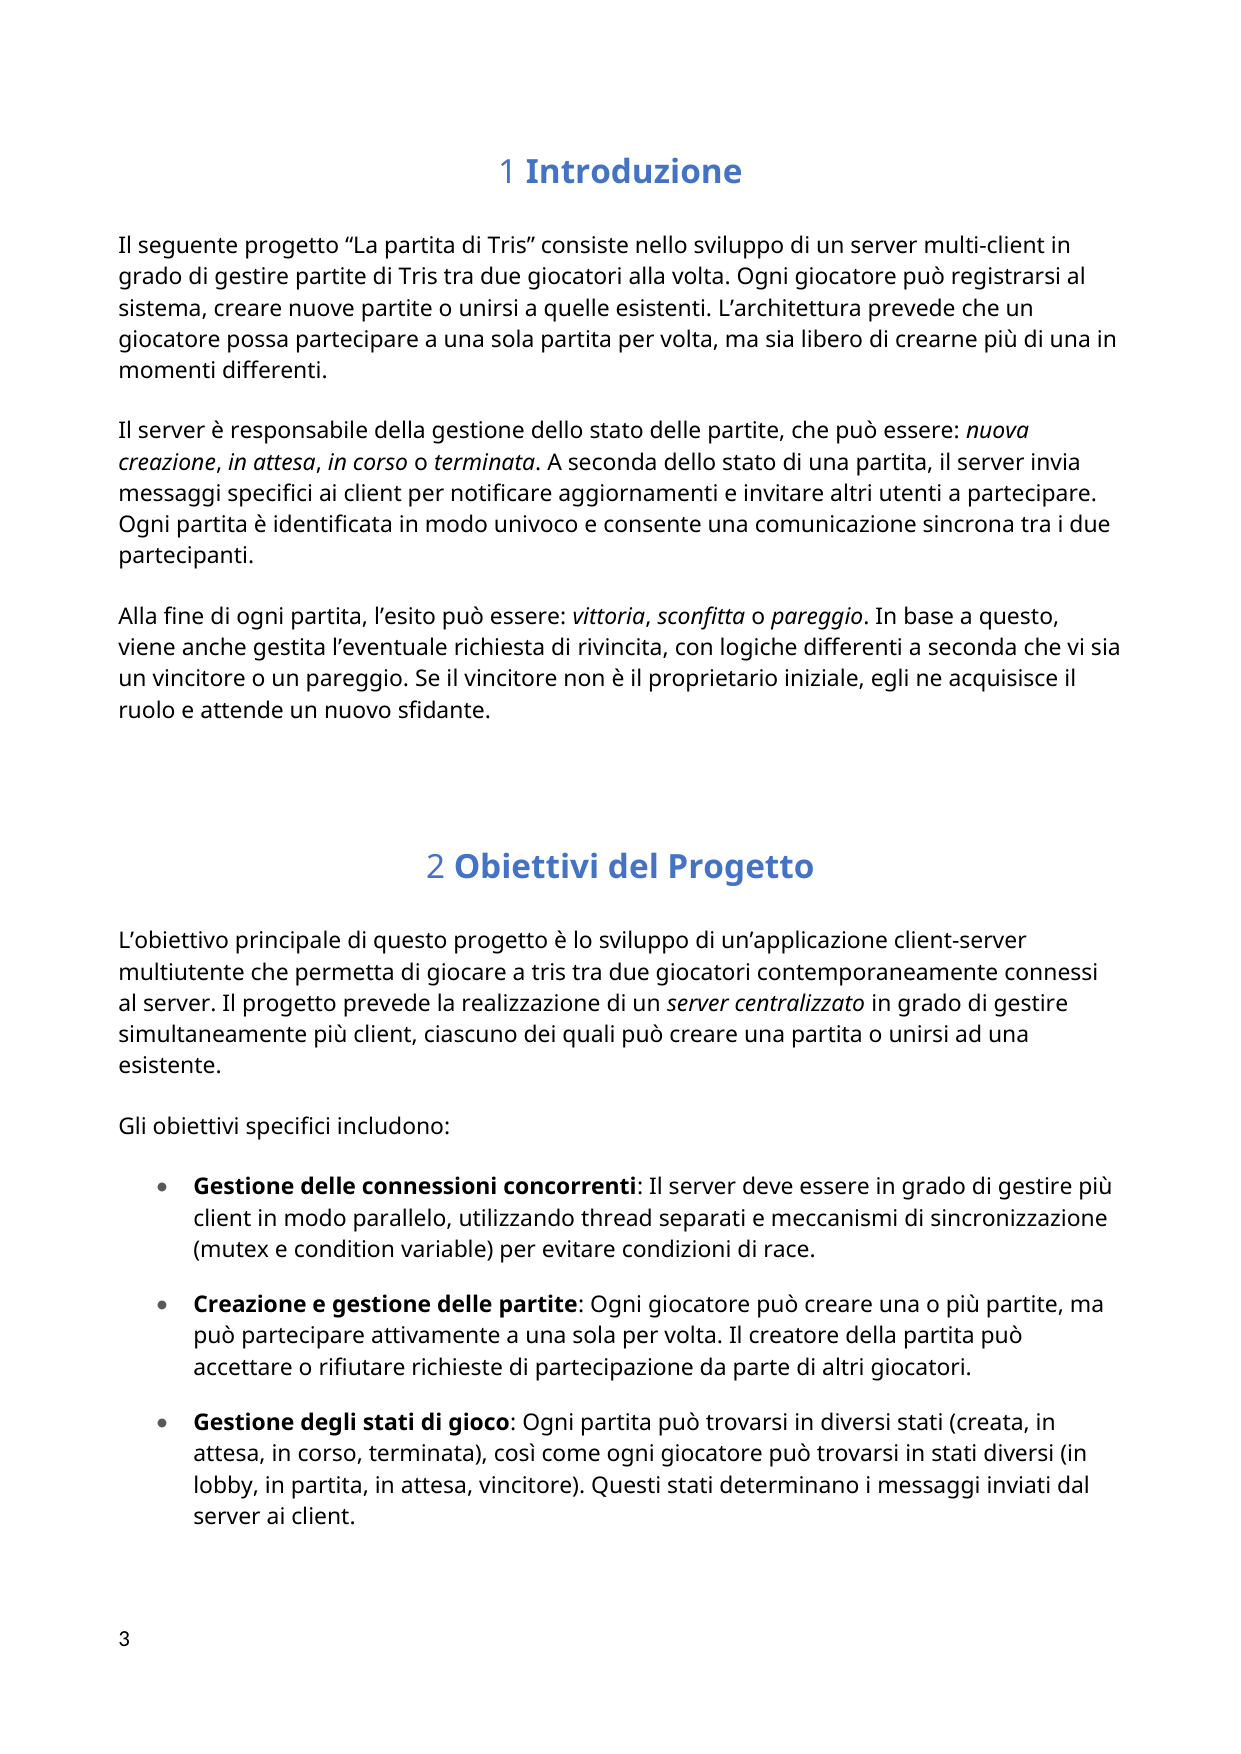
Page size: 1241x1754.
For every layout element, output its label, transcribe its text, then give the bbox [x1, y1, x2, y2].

list Gestione degli stati di gioco: Ogni partita può trovarsi in diversi stati (creata, in attesa, in corso, terminata), così come ogni giocatore può trovarsi in stati diversi (in lobby, in partita, in attesa, vincitore). Questi stati determinano i messaggi inviati dal server ai client. [156, 1406, 1122, 1531]
text L’obiettivo principale di questo progetto è lo sviluppo di un’applicazione client-server multiutente che permetta di giocare a tris tra due giocatori contemporaneamente connessi al server. Il progetto prevede la realizzazione di un server centralizzato in grado di gestire simultaneamente più client, ciascuno dei quali può creare una partita o unirsi ad una esistente. [118, 924, 1122, 1081]
text Il server è responsabile della gestione dello stato delle partite, che può essere: nuova creazione, in attesa, in corso o terminata. A seconda dello stato di una partita, il server invia messaggi specifici ai client per notificare aggiornamenti e invitare altri utenti a partecipare. Ogni partita è identificata in modo univoco e consente una comunicazione sincrona tra i due partecipanti. [118, 414, 1122, 571]
text Alla fine di ogni partita, l’esito può essere: vittoria, sconfitta o pareggio. In base a questo, viene anche gestita l’eventuale richiesta di rivincita, con logiche differenti a seconda che vi sia un vincitore o un pareggio. Se il vincitore non è il proprietario iniziale, egli ne acquisisce il ruolo e attende un nuovo sfidante. [118, 600, 1122, 725]
subtitle 1 Introduzione [118, 148, 1122, 193]
text Gli obiettivi specifici includono: [118, 1110, 1122, 1141]
list Creazione e gestione delle partite: Ogni giocatore può creare una o più partite, ma può partecipare attivamente a una sola per volta. Il creatore della partita può accettare o rifiutare richieste di partecipazione da parte di altri giocatori. [156, 1288, 1122, 1382]
subtitle 2 Obiettivi del Progetto [118, 843, 1122, 888]
list Gestione delle connessioni concorrenti: Il server deve essere in grado di gestire più client in modo parallelo, utilizzando thread separati e meccanismi di sincronizzazione (mutex e condition variable) per evitare condizioni di race. [156, 1170, 1122, 1264]
text Il seguente progetto “La partita di Tris” consiste nello sviluppo di un server multi-client in grado di gestire partite di Tris tra due giocatori alla volta. Ogni giocatore può registrarsi al sistema, creare nuove partite o unirsi a quelle esistenti. L’architettura prevede che un giocatore possa partecipare a una sola partita per volta, ma sia libero di crearne più di una in momenti differenti. [118, 229, 1122, 385]
